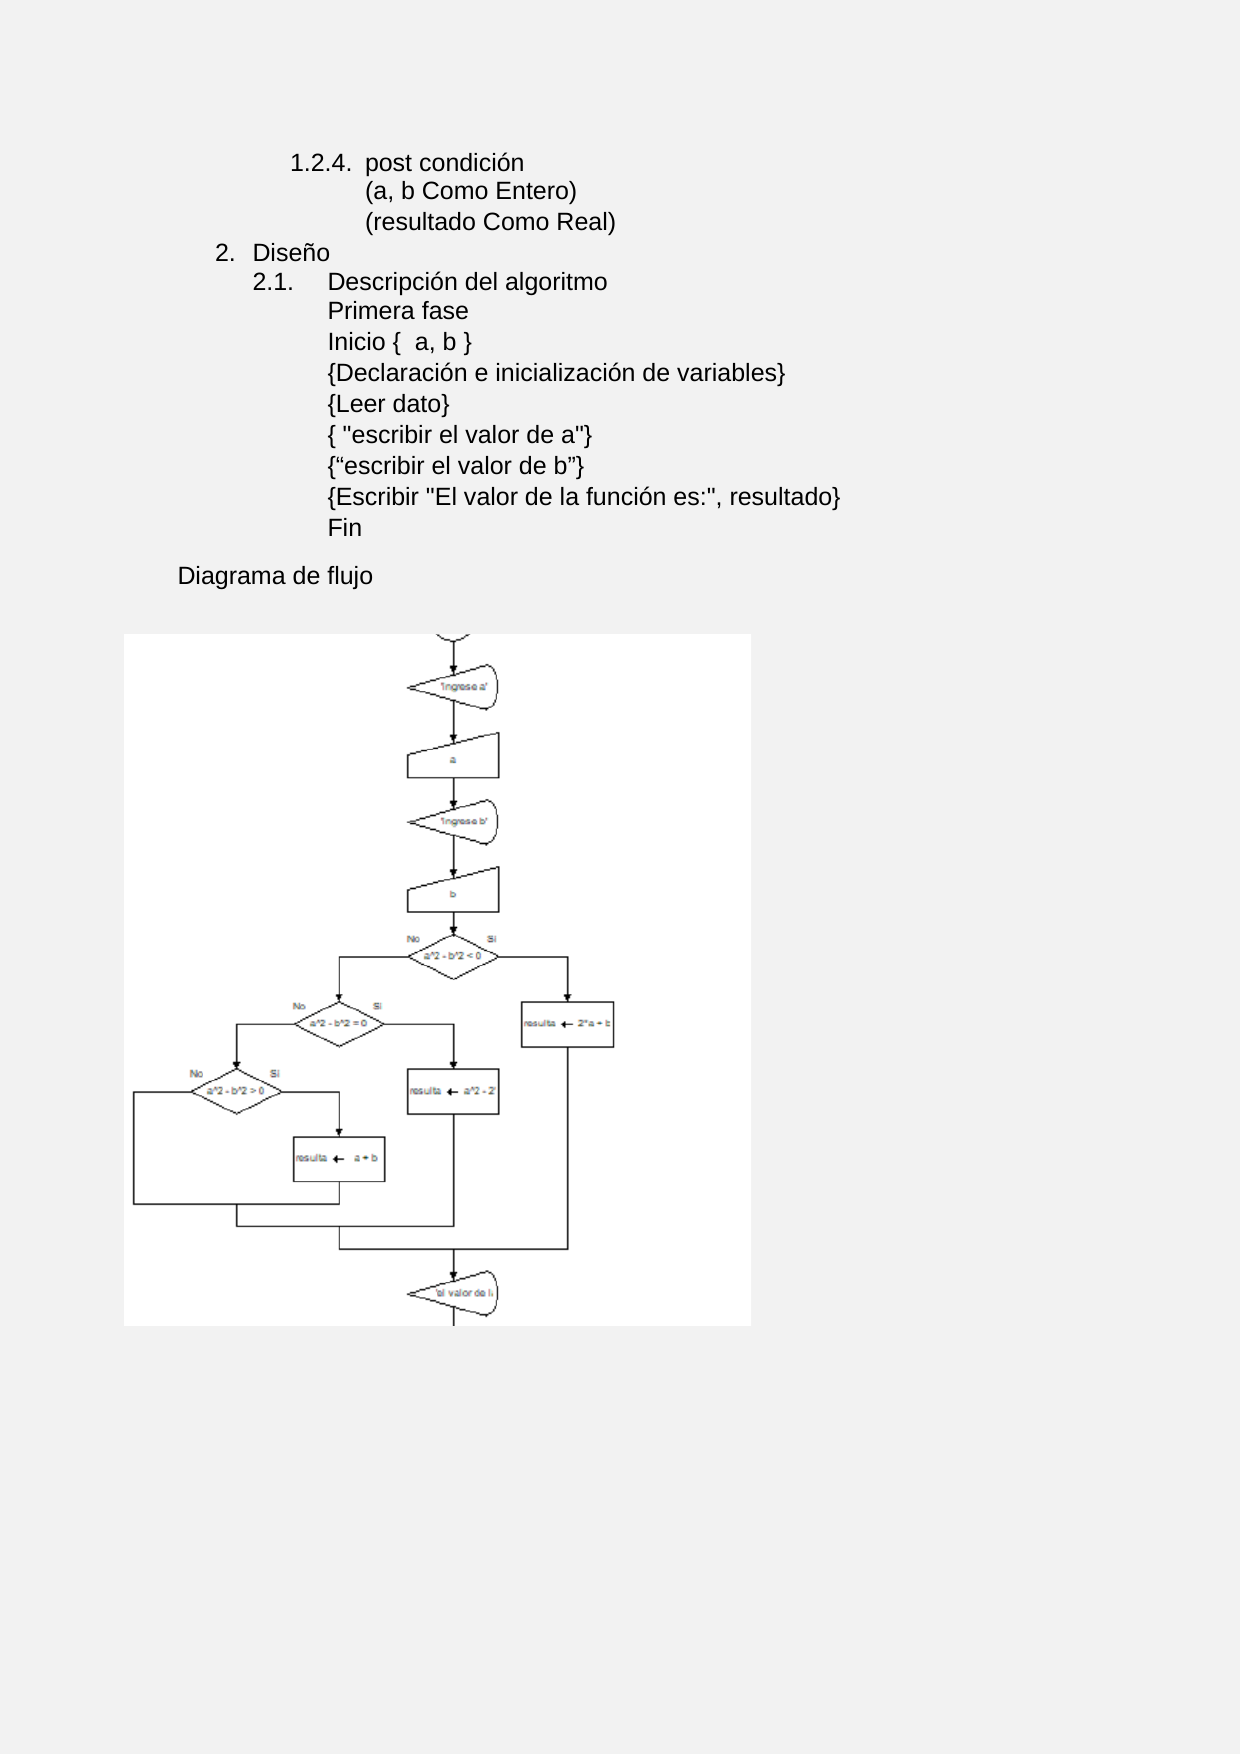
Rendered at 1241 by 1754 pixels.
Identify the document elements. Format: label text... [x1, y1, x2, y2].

list {Leer dato} [327, 389, 1063, 418]
list Fin [327, 513, 1063, 542]
list (resultado Como Real) [365, 207, 1063, 236]
list post condición [290, 148, 1063, 176]
list Inicio { a, b } [327, 327, 1063, 356]
text Diagrama de flujo [177, 561, 1063, 590]
list Diseño [215, 238, 1063, 267]
picture [124, 634, 752, 1326]
list Primera fase [327, 296, 1063, 325]
list {“escribir el valor de b”} [327, 451, 1063, 480]
list Descripción del algoritmo [252, 267, 1063, 296]
list { "escribir el valor de a"} [327, 420, 1063, 449]
list (a, b Como Entero) [365, 176, 1063, 205]
list {Declaración e inicialización de variables} [327, 358, 1063, 387]
list {Escribir "El valor de la función es:", resultado} [327, 482, 1063, 511]
